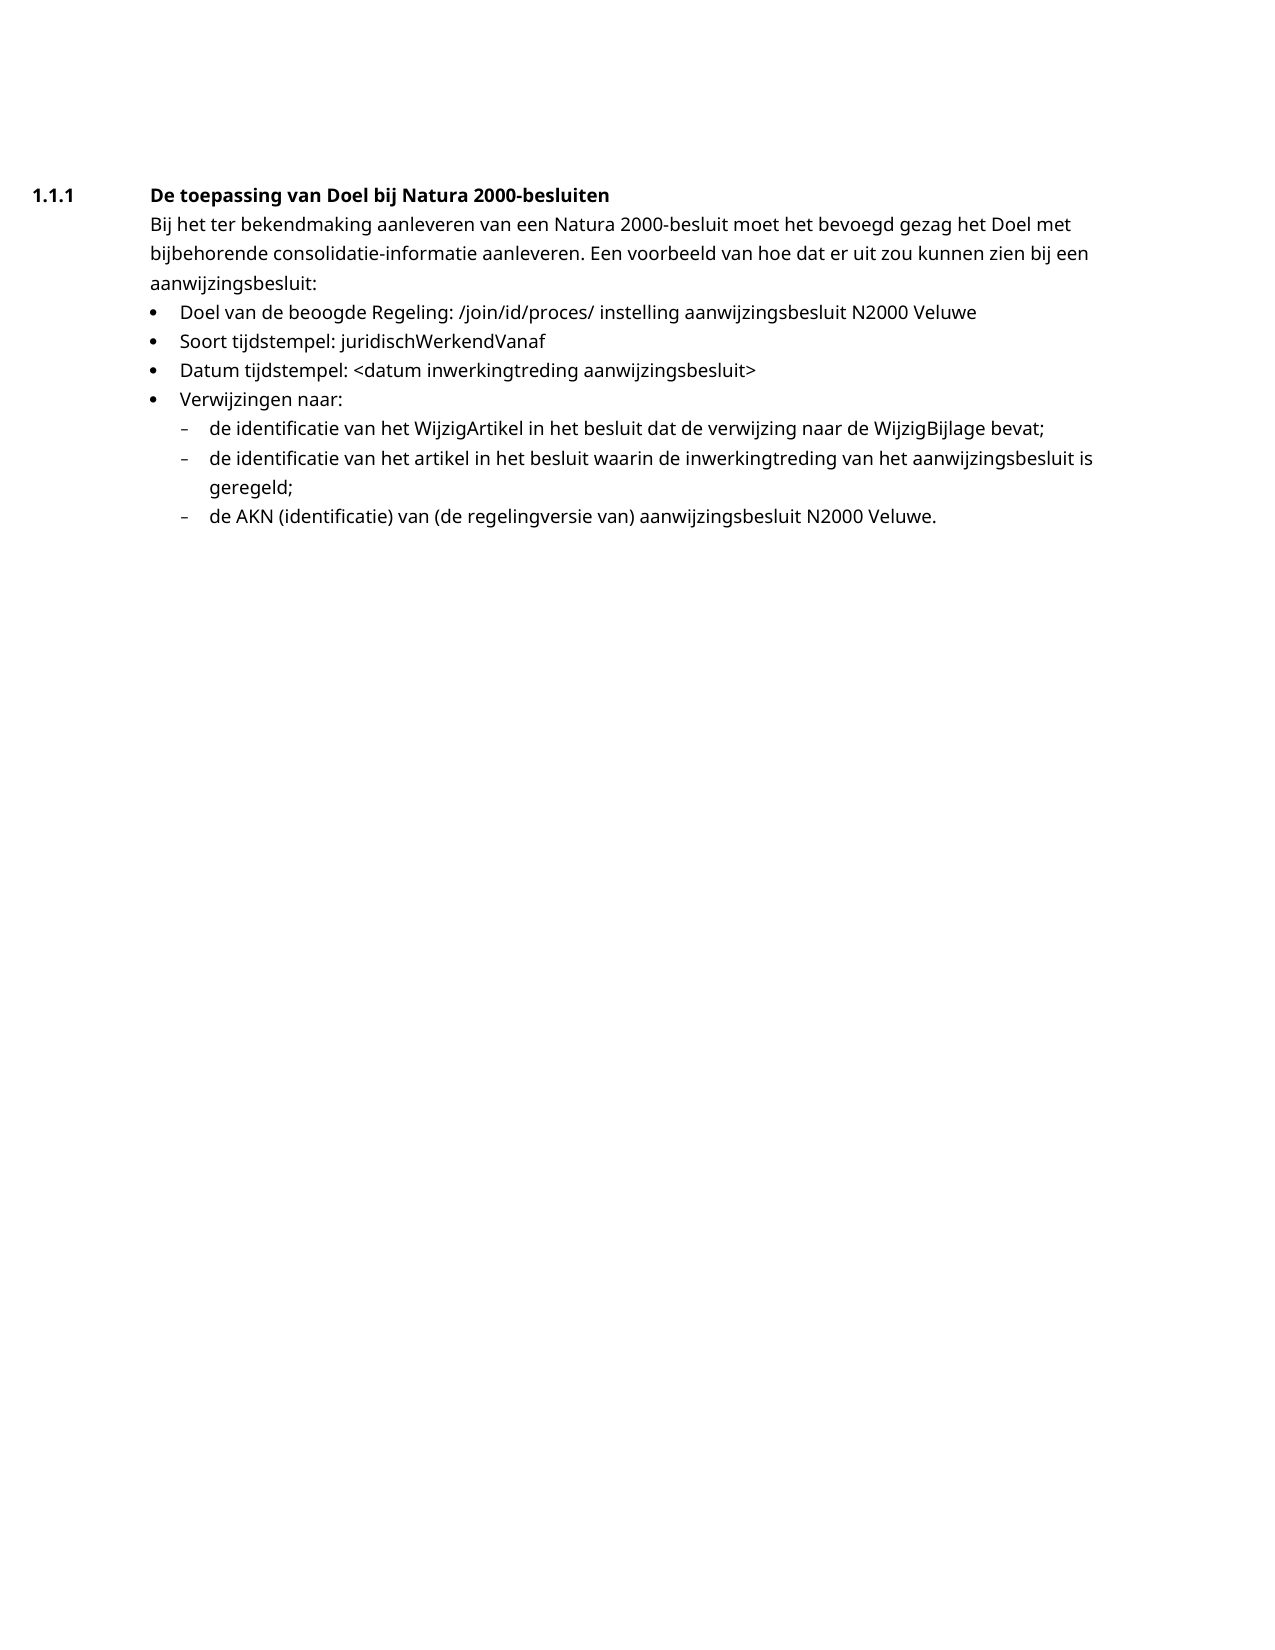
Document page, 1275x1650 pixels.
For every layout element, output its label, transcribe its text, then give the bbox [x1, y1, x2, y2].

text Verwijzingen naar: [150, 383, 1125, 412]
text de identificatie van het WijzigArtikel in het besluit dat de verwijzing naar de WijzigBijlage bevat; [179, 412, 1125, 442]
text Soort tijdstempel: juridischWerkendVanaf [150, 325, 1125, 354]
text Bij het ter bekendmaking aanleveren van een Natura 2000-besluit moet het bevoegd gezag het Doel met bijbehorende consolidatie-informatie aanleveren. Een voorbeeld van hoe dat er uit zou kunnen zien bij een aanwijzingsbesluit: [150, 208, 1125, 296]
text de identificatie van het artikel in het besluit waarin de inwerkingtreding van het aanwijzingsbesluit is geregeld; [179, 442, 1125, 500]
text de AKN (identificatie) van (de regelingversie van) aanwijzingsbesluit N2000 Veluwe. [179, 500, 1125, 529]
text Datum tijdstempel: <datum inwerkingtreding aanwijzingsbesluit> [150, 354, 1125, 383]
subtitle De toepassing van Doel bij Natura 2000-besluiten [32, 179, 1125, 208]
text Doel van de beoogde Regeling: /join/id/proces/ instelling aanwijzingsbesluit N2000 Veluwe [150, 296, 1125, 325]
